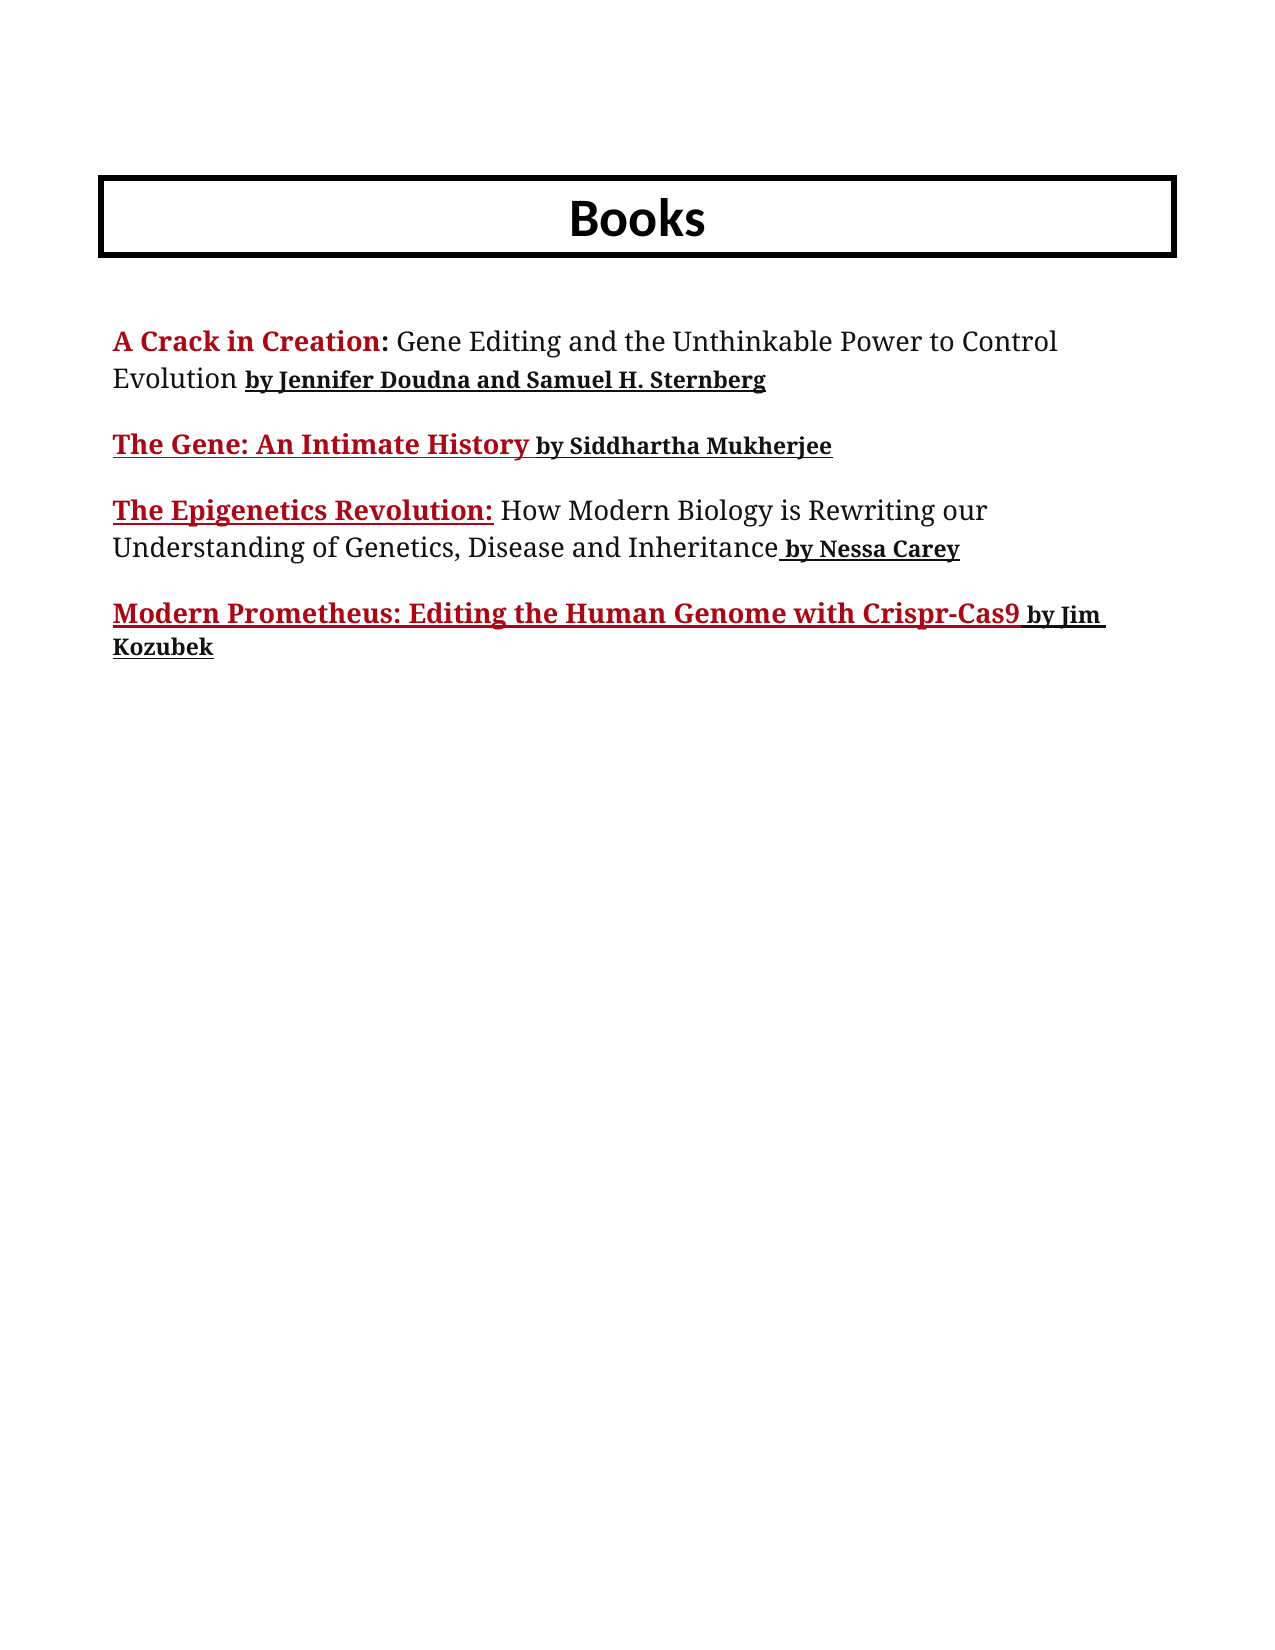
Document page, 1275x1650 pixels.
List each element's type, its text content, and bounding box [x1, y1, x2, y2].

subtitle Books [104, 181, 1171, 252]
text A Crack in Creation: Gene Editing and the Unthinkable Power to Control Evolution by Jennifer Doudna and Samuel H. Sternberg [112, 322, 1162, 396]
text Modern Prometheus: Editing the Human Genome with Crispr-Cas9 by Jim Kozubek [112, 594, 1162, 662]
text The Gene: An Intimate History by Siddhartha Mukherjee [112, 425, 1162, 462]
text The Epigenetics Revolution: How Modern Biology is Rewriting our Understanding of Genetics, Disease and Inheritance by Nessa Carey [112, 491, 1162, 565]
